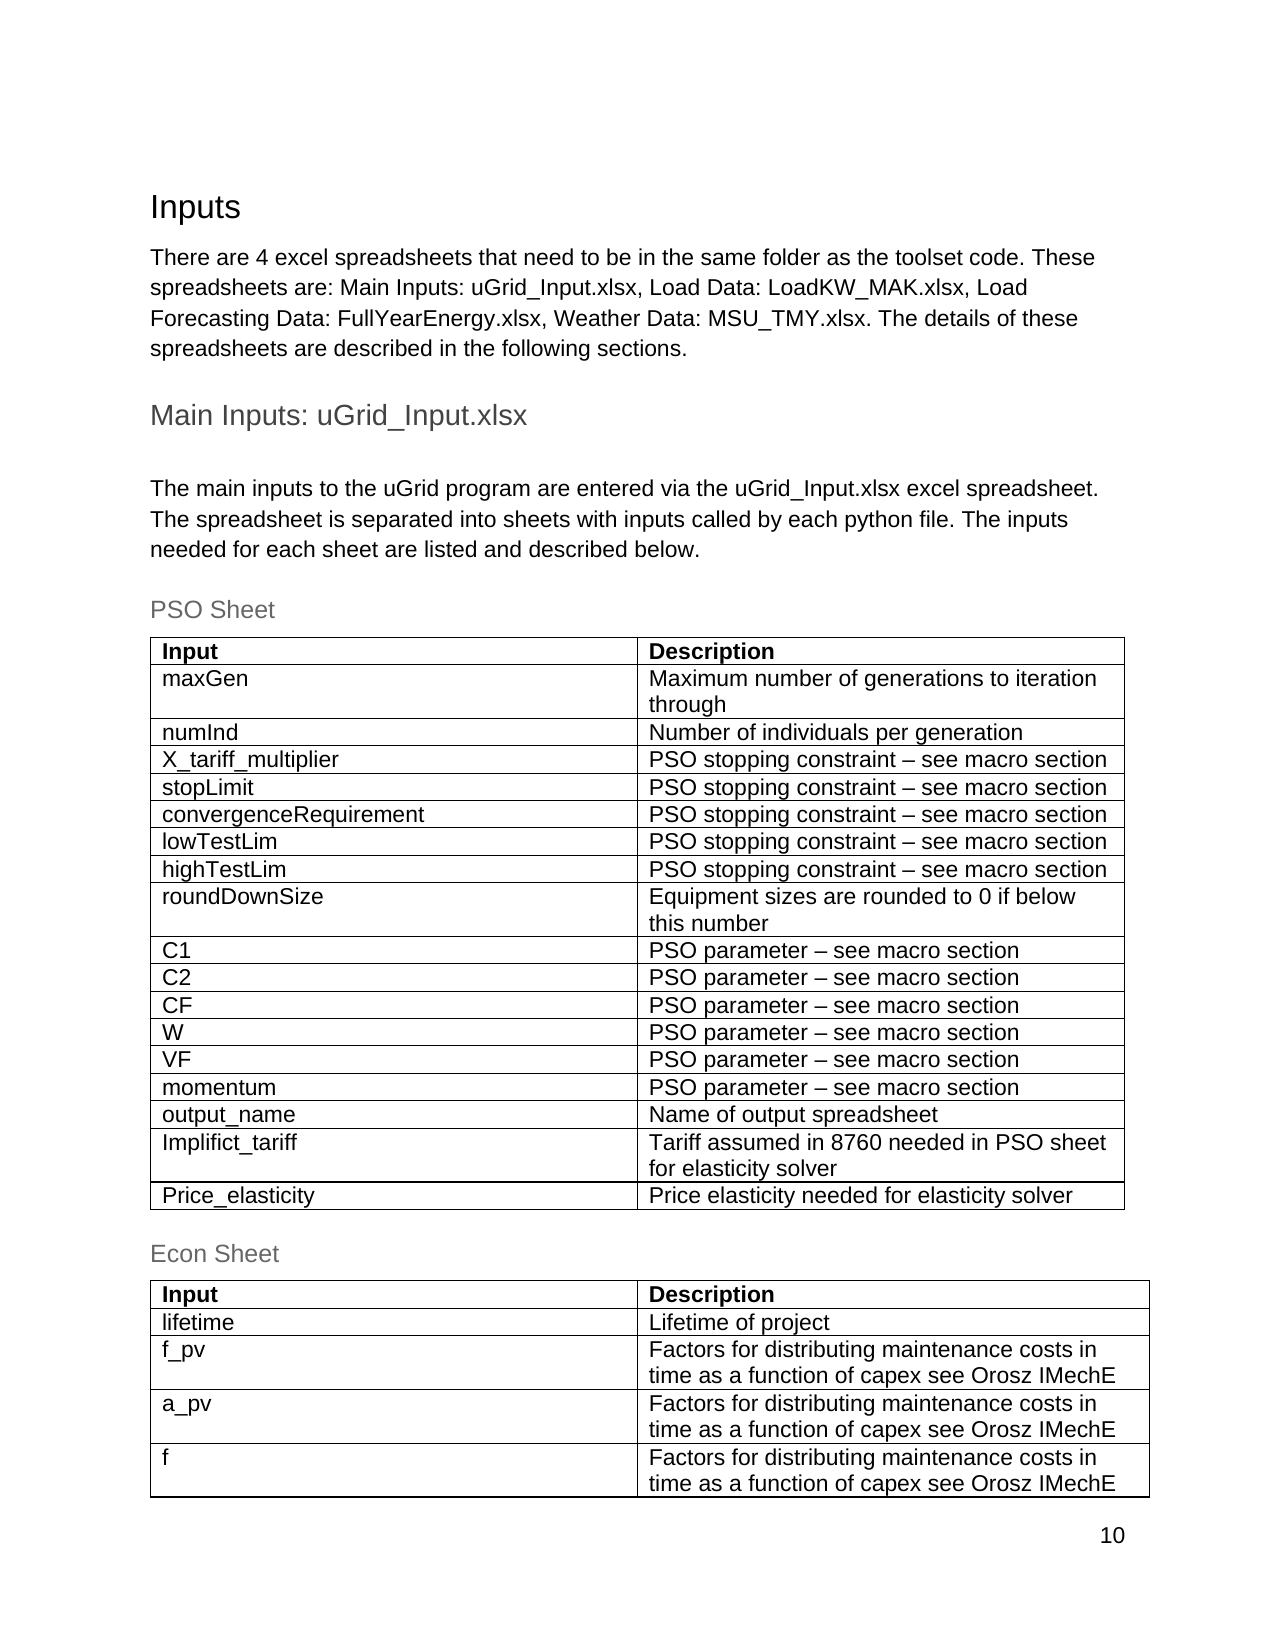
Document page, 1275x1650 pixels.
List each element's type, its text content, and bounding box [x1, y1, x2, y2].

table_cell Price_elasticity [151, 1183, 637, 1209]
subtitle PSO Sheet [150, 595, 1125, 624]
table_cell PSO parameter – see macro section [638, 1074, 1124, 1100]
table_cell lifetime [151, 1309, 637, 1335]
table_cell PSO stopping constraint – see macro section [638, 801, 1124, 827]
table_cell PSO parameter – see macro section [638, 992, 1124, 1018]
table_cell VF [151, 1046, 637, 1073]
table_header Description [638, 638, 1124, 664]
table_cell convergenceRequirement [151, 801, 637, 827]
table_cell roundDownSize [151, 883, 637, 936]
table_cell PSO stopping constraint – see macro section [638, 746, 1124, 772]
table_cell Implifict_tariff [151, 1129, 637, 1181]
table_cell Name of output spreadsheet [638, 1101, 1124, 1128]
table_cell f [151, 1444, 637, 1496]
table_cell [638, 1390, 1149, 1443]
table_cell Number of individuals per generation [638, 719, 1124, 745]
table_cell Factors for distributing maintenance costs in time as a function of capex see Orosz IMechE [638, 1336, 1149, 1389]
table_cell PSO stopping constraint – see macro section [638, 828, 1124, 855]
table_cell X_tariff_multiplier [151, 746, 637, 772]
table_cell output_name [151, 1101, 637, 1128]
table_cell f_pv [151, 1336, 637, 1389]
table_cell PSO stopping constraint – see macro section [638, 856, 1124, 882]
table_cell W [151, 1019, 637, 1045]
table_cell a_pv [151, 1390, 637, 1443]
table_cell C1 [151, 937, 637, 963]
table_cell Lifetime of project [638, 1309, 1149, 1335]
table_cell CF [151, 992, 637, 1018]
table_cell maxGen [151, 665, 637, 718]
table_cell C2 [151, 964, 637, 991]
table_header Input [151, 1281, 637, 1308]
table_cell numInd [151, 719, 637, 745]
table_cell momentum [151, 1074, 637, 1100]
table_cell Equipment sizes are rounded to 0 if below this number [638, 883, 1124, 936]
table_cell Tariff assumed in 8760 needed in PSO sheet for elasticity solver [638, 1129, 1124, 1181]
table_cell Maximum number of generations to iteration through [638, 665, 1124, 718]
subtitle Inputs [150, 187, 1125, 226]
table_cell lowTestLim [151, 828, 637, 855]
subtitle Econ Sheet [150, 1239, 1125, 1268]
table_cell highTestLim [151, 856, 637, 882]
text The main inputs to the uGrid program are entered via the uGrid_Input.xlsx excel spreadsheet. The spreadsheet is separated into sheets with inputs called by each python file. The inputs needed for each sheet are listed and described below. [150, 475, 1125, 562]
text There are 4 excel spreadsheets that need to be in the same folder as the toolset code. These spreadsheets are: Main Inputs: uGrid_Input.xlsx, Load Data: LoadKW_MAK.xlsx, Load Forecasting Data: FullYearEnergy.xlsx, Weather Data: MSU_TMY.xlsx. The details of these spreadsheets are described in the following sections. [150, 244, 1125, 361]
table_cell PSO parameter – see macro section [638, 964, 1124, 991]
table_cell PSO parameter – see macro section [638, 1019, 1124, 1045]
table_header Description [638, 1281, 1149, 1308]
table_cell stopLimit [151, 774, 637, 800]
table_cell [638, 1444, 1149, 1496]
table_cell PSO stopping constraint – see macro section [638, 774, 1124, 800]
subtitle Main Inputs: uGrid_Input.xlsx [150, 398, 1125, 432]
table_header Input [151, 638, 637, 664]
table_cell PSO parameter – see macro section [638, 1046, 1124, 1073]
table_cell PSO parameter – see macro section [638, 937, 1124, 963]
table_cell Price elasticity needed for elasticity solver [638, 1183, 1124, 1209]
